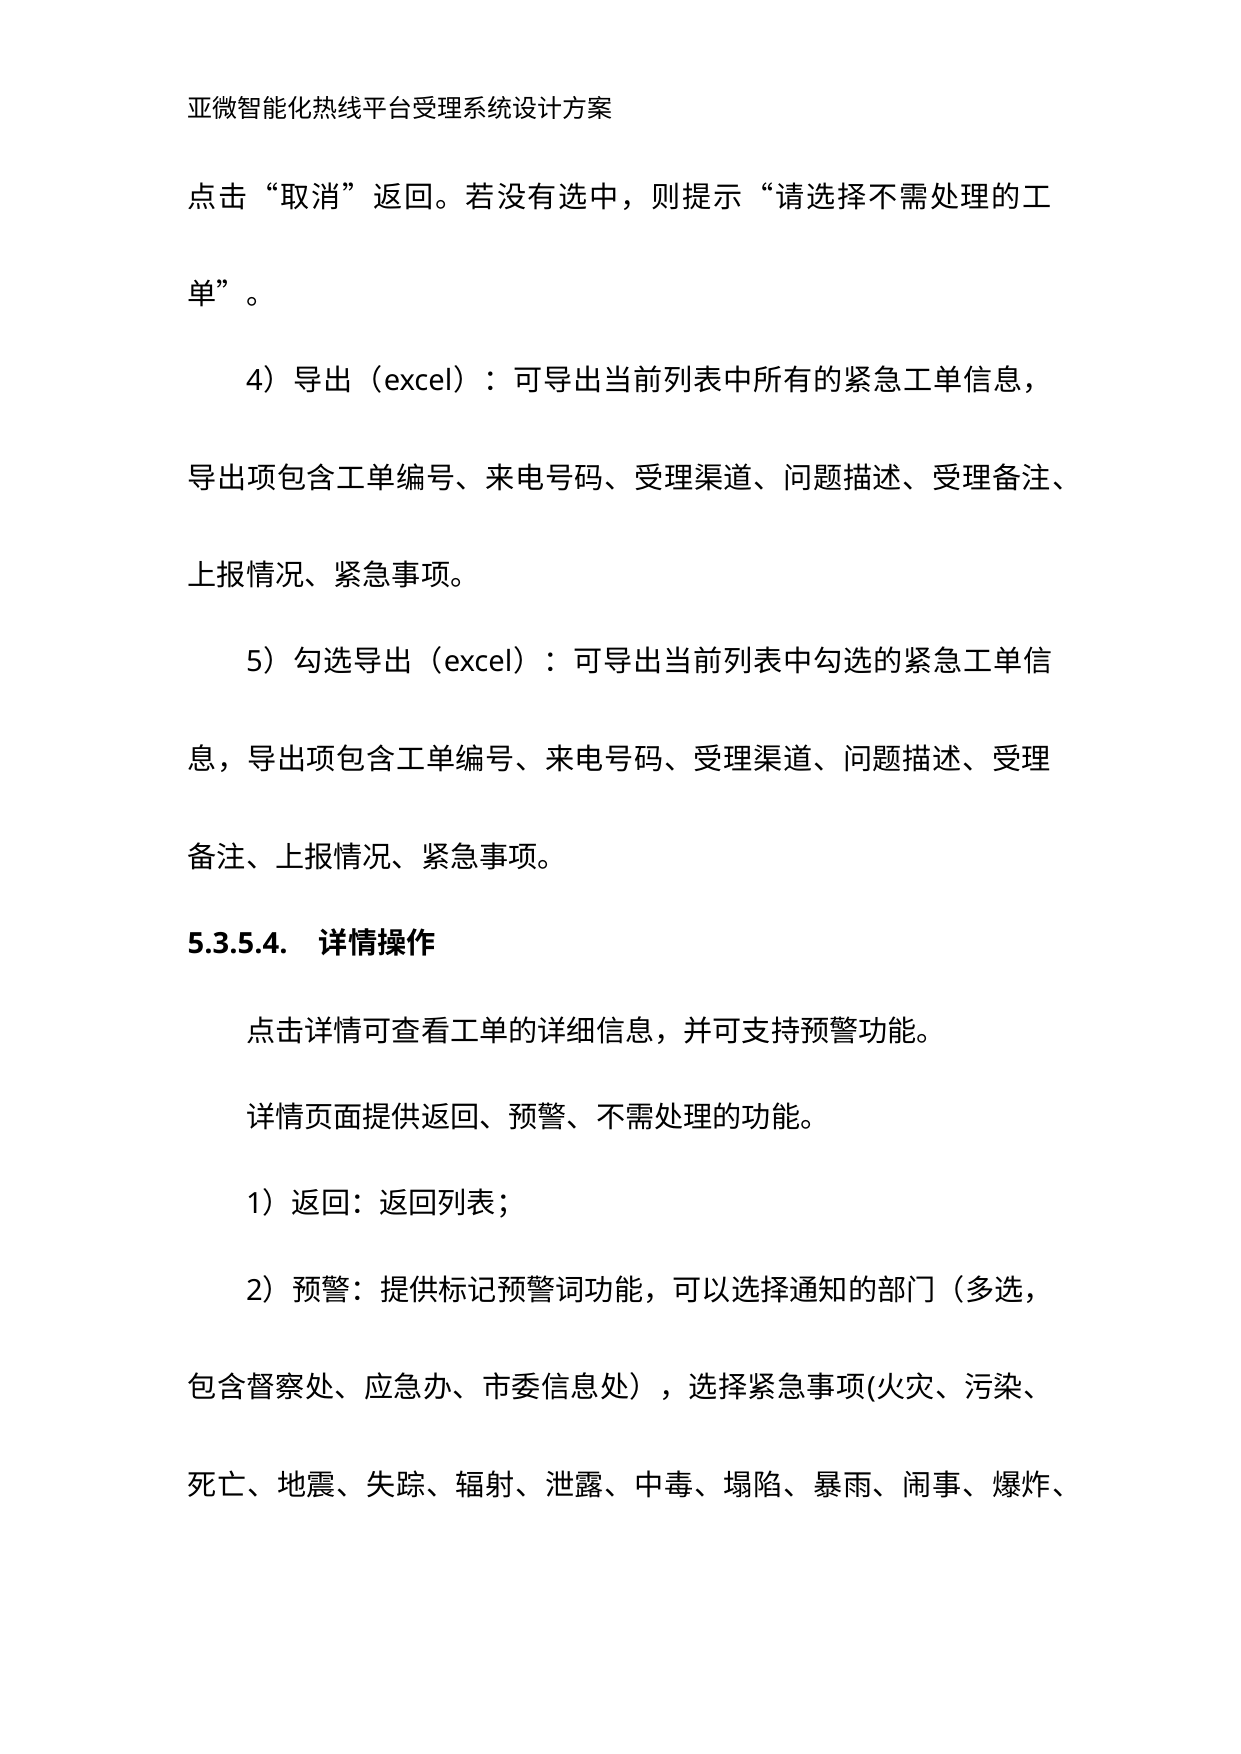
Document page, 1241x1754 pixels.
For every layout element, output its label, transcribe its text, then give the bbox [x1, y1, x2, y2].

text 详情页面提供返回、预警、不需处理的功能。 [187, 1083, 1053, 1148]
text 点击详情可查看工单的详细信息，并可支持预警功能。 [187, 997, 1053, 1062]
text 5）勾选导出（excel）：可导出当前列表中勾选的紧急工单信息，导出项包含工单编号、来电号码、受理渠道、问题描述、受理备注、上报情况、紧急事项。 [187, 627, 1053, 887]
subtitle 详情操作 [187, 908, 1053, 973]
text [187, 1255, 1053, 1515]
text 4）导出（excel）：可导出当前列表中所有的紧急工单信息，导出项包含工单编号、来电号码、受理渠道、问题描述、受理备注、上报情况、紧急事项。 [187, 346, 1053, 606]
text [187, 162, 1053, 324]
text 1）返回：返回列表； [187, 1169, 1053, 1234]
